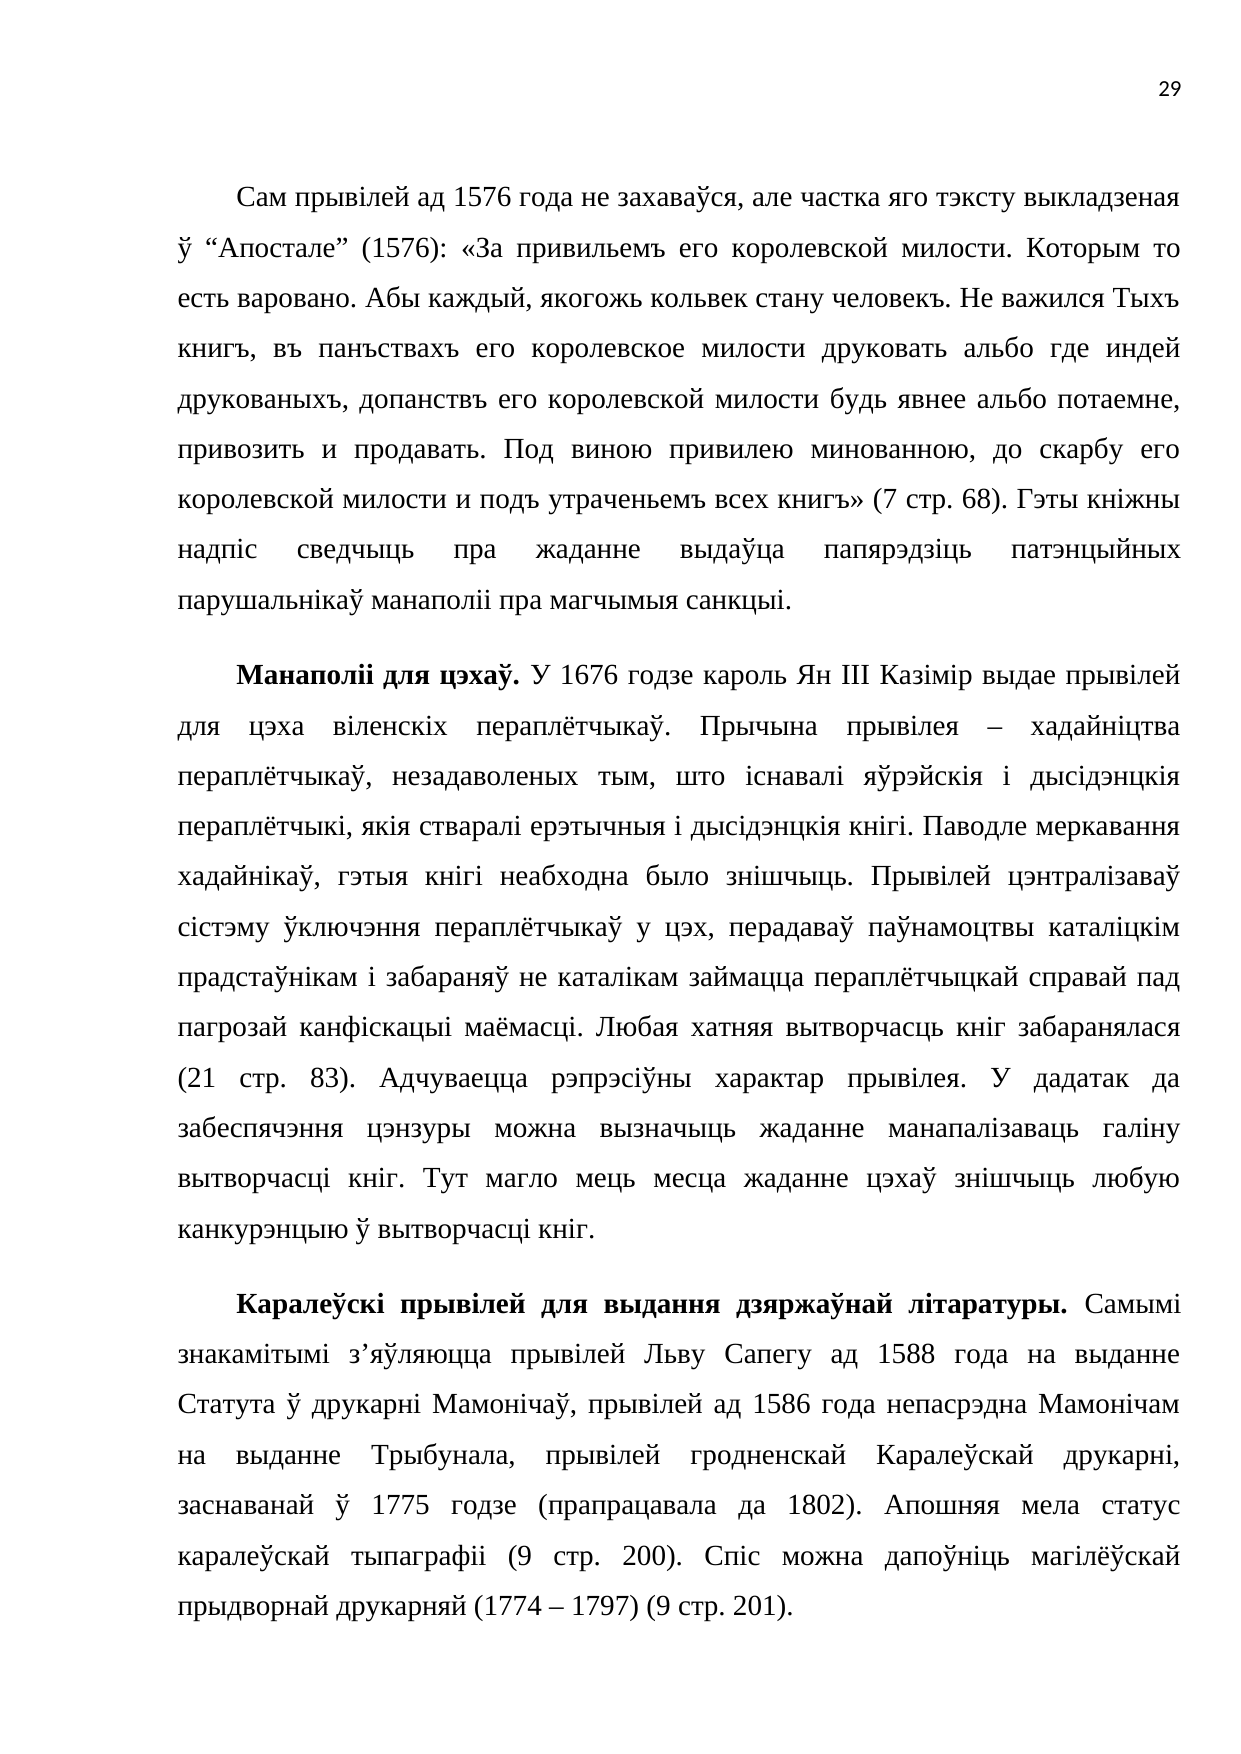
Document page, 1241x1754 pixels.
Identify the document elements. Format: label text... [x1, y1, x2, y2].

text Сам прывілей ад 1576 года не захаваўся, але частка яго тэксту выкладзеная ў “Апостале” (1576): «За привильемъ его королевской милости. Которым то есть варовано. Абы каждый, якогожь кольвек стану человекъ. Не важился Тыхъ книгъ, въ панъствахъ его королевское милости друковать альбо где индей друкованыхъ, допанствъ его королевской милости будь явнее альбо потаемне, привозить и продавать. Под виною привилею минованною, до скарбу его королевской милости и подъ утраченьемъ всех книгъ» (7 стр. 68). Гэты кніжны надпіс сведчыць пра жаданне выдаўца папярэдзіць патэнцыйных парушальнікаў манаполіі пра магчымыя санкцыі. [177, 179, 1181, 616]
text Каралеўскі прывілей для выдання дзяржаўнай літаратуры. Самымі знакамітымі з’яўляюцца прывілей Льву Сапегу ад 1588 года на выданне Статута ў друкарні Мамонічаў, прывілей ад 1586 года непасрэдна Мамонічам на выданне Трыбунала, прывілей гродненскай Каралеўскай друкарні, заснаванай ў 1775 годзе (прапрацавала да 1802). Апошняя мела статус каралеўскай тыпаграфіі (9 стр. 200). Спіс можна дапоўніць магілёўскай прыдворнай друкарняй (1774 – 1797) (9 стр. 201). [177, 1286, 1181, 1621]
text Манаполіі для цэхаў. У 1676 годзе кароль Ян ІІІ Казімір выдае прывілей для цэха віленскіх пераплётчыкаў. Прычына прывілея – хадайніцтва пераплётчыкаў, незадаволеных тым, што існавалі яўрэйскія і дысідэнцкія пераплётчыкі, якія стваралі ерэтычныя і дысідэнцкія кнігі. Паводле меркавання хадайнікаў, гэтыя кнігі неабходна было знішчыць. Прывілей цэнтралізаваў сістэму ўключэння пераплётчыкаў у цэх, перадаваў паўнамоцтвы каталіцкім прадстаўнікам і забараняў не каталікам займацца пераплётчыцкай справай пад пагрозай канфіскацыі маёмасці. Любая хатняя вытворчасць кніг забаранялася (21 стр. 83). Адчуваецца рэпрэсіўны характар прывілея. У дадатак да забеспячэння цэнзуры можна вызначыць жаданне манапалізаваць галіну вытворчасці кніг. Тут магло мець месца жаданне цэхаў знішчыць любую канкурэнцыю ў вытворчасці кніг. [177, 657, 1181, 1244]
